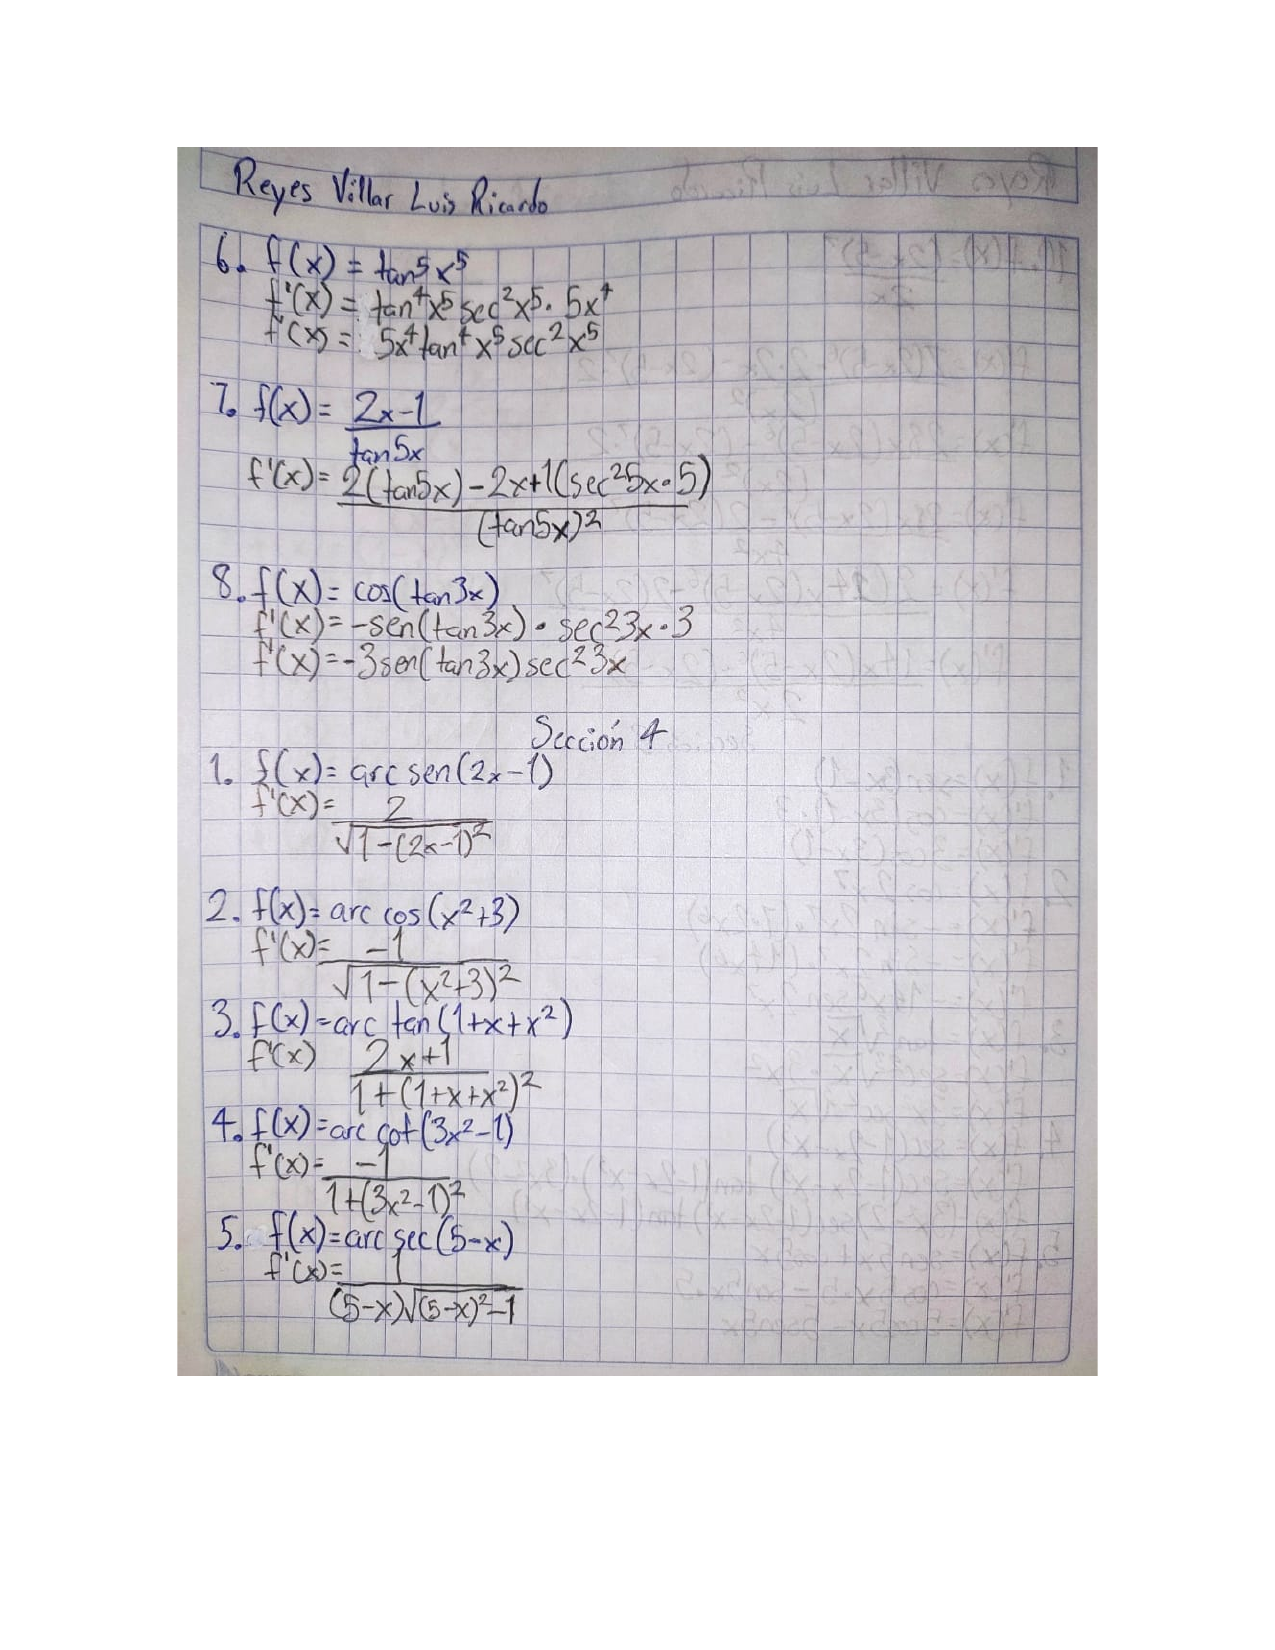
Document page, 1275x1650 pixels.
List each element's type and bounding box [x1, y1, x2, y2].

picture [177, 147, 1098, 1376]
